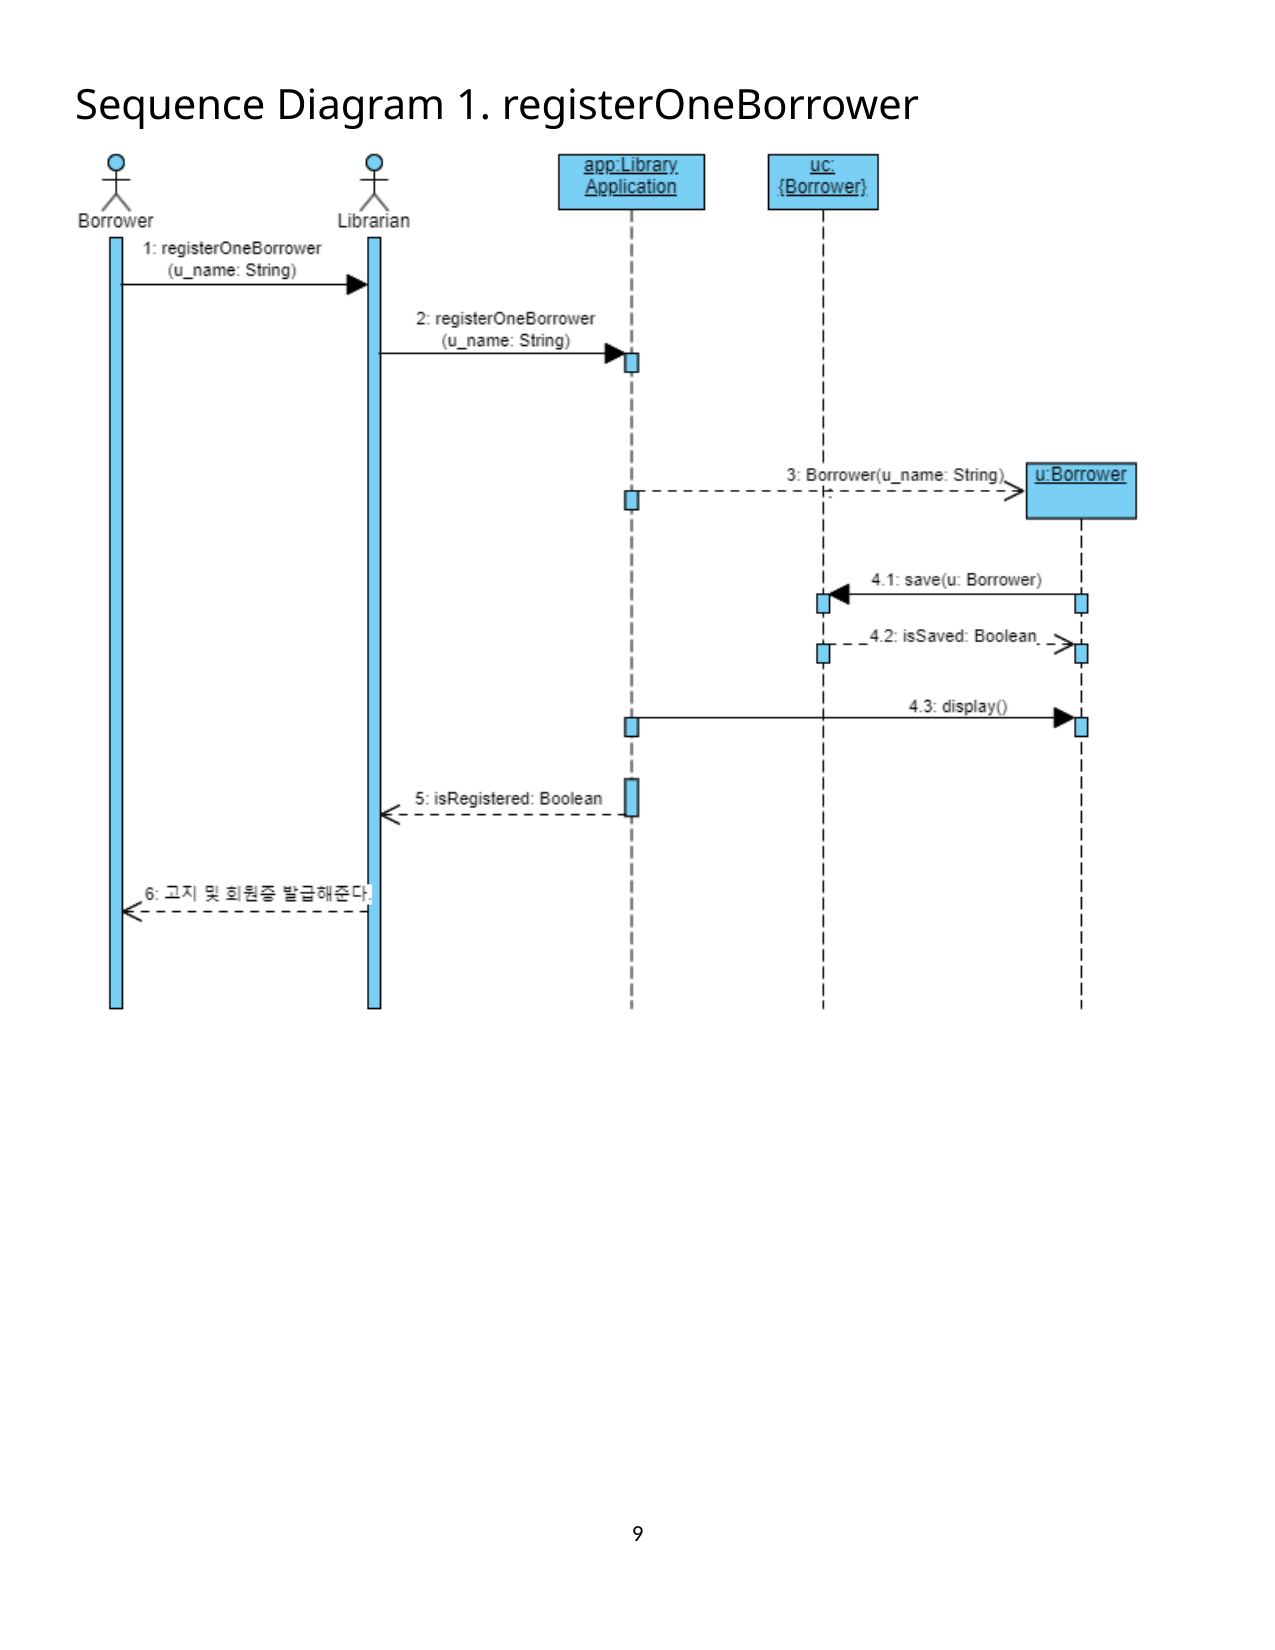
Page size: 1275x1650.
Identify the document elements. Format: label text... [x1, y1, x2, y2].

text Sequence Diagram 1. registerOneBorrower [75, 75, 1200, 132]
picture [75, 148, 1155, 1019]
